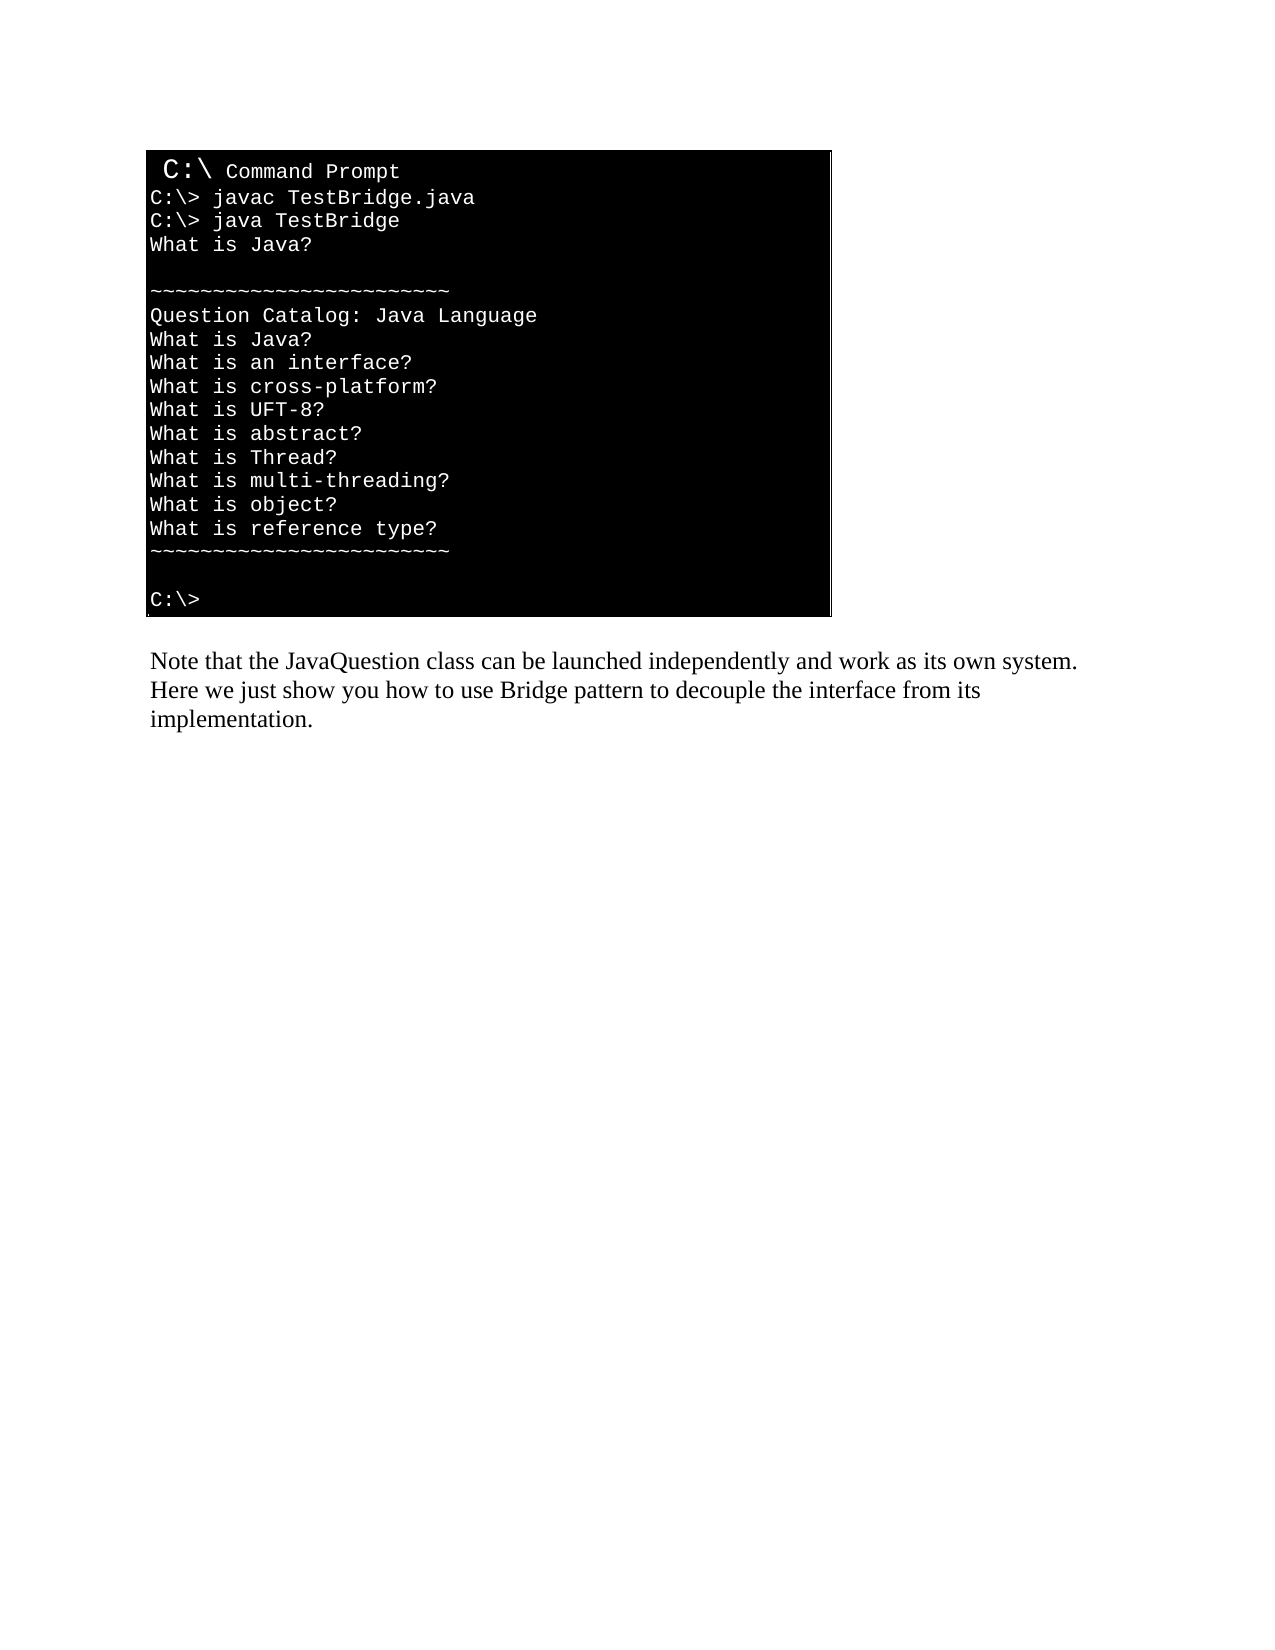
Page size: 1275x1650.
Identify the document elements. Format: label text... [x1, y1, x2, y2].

text Note that the JavaQuestion class can be launched independently and work as its own system. Here we just show you how to use Bridge pattern to decouple the interface from its implementation. [150, 646, 1125, 732]
table_header C:\ Command Prompt C:\> javac TestBridge.java C:\> java TestBridge What is Java? ~~~~~~~~~~~~~~~~~~~~~~~~ Question Catalog: Java Language What is Java? What is an interface? What is cross-platform? What is UFT-8? What is abstract? What is Thread? What is multi-threading? What is object? What is reference type? ~~~~~~~~~~~~~~~~~~~~~~~~ C:\> [150, 153, 829, 614]
